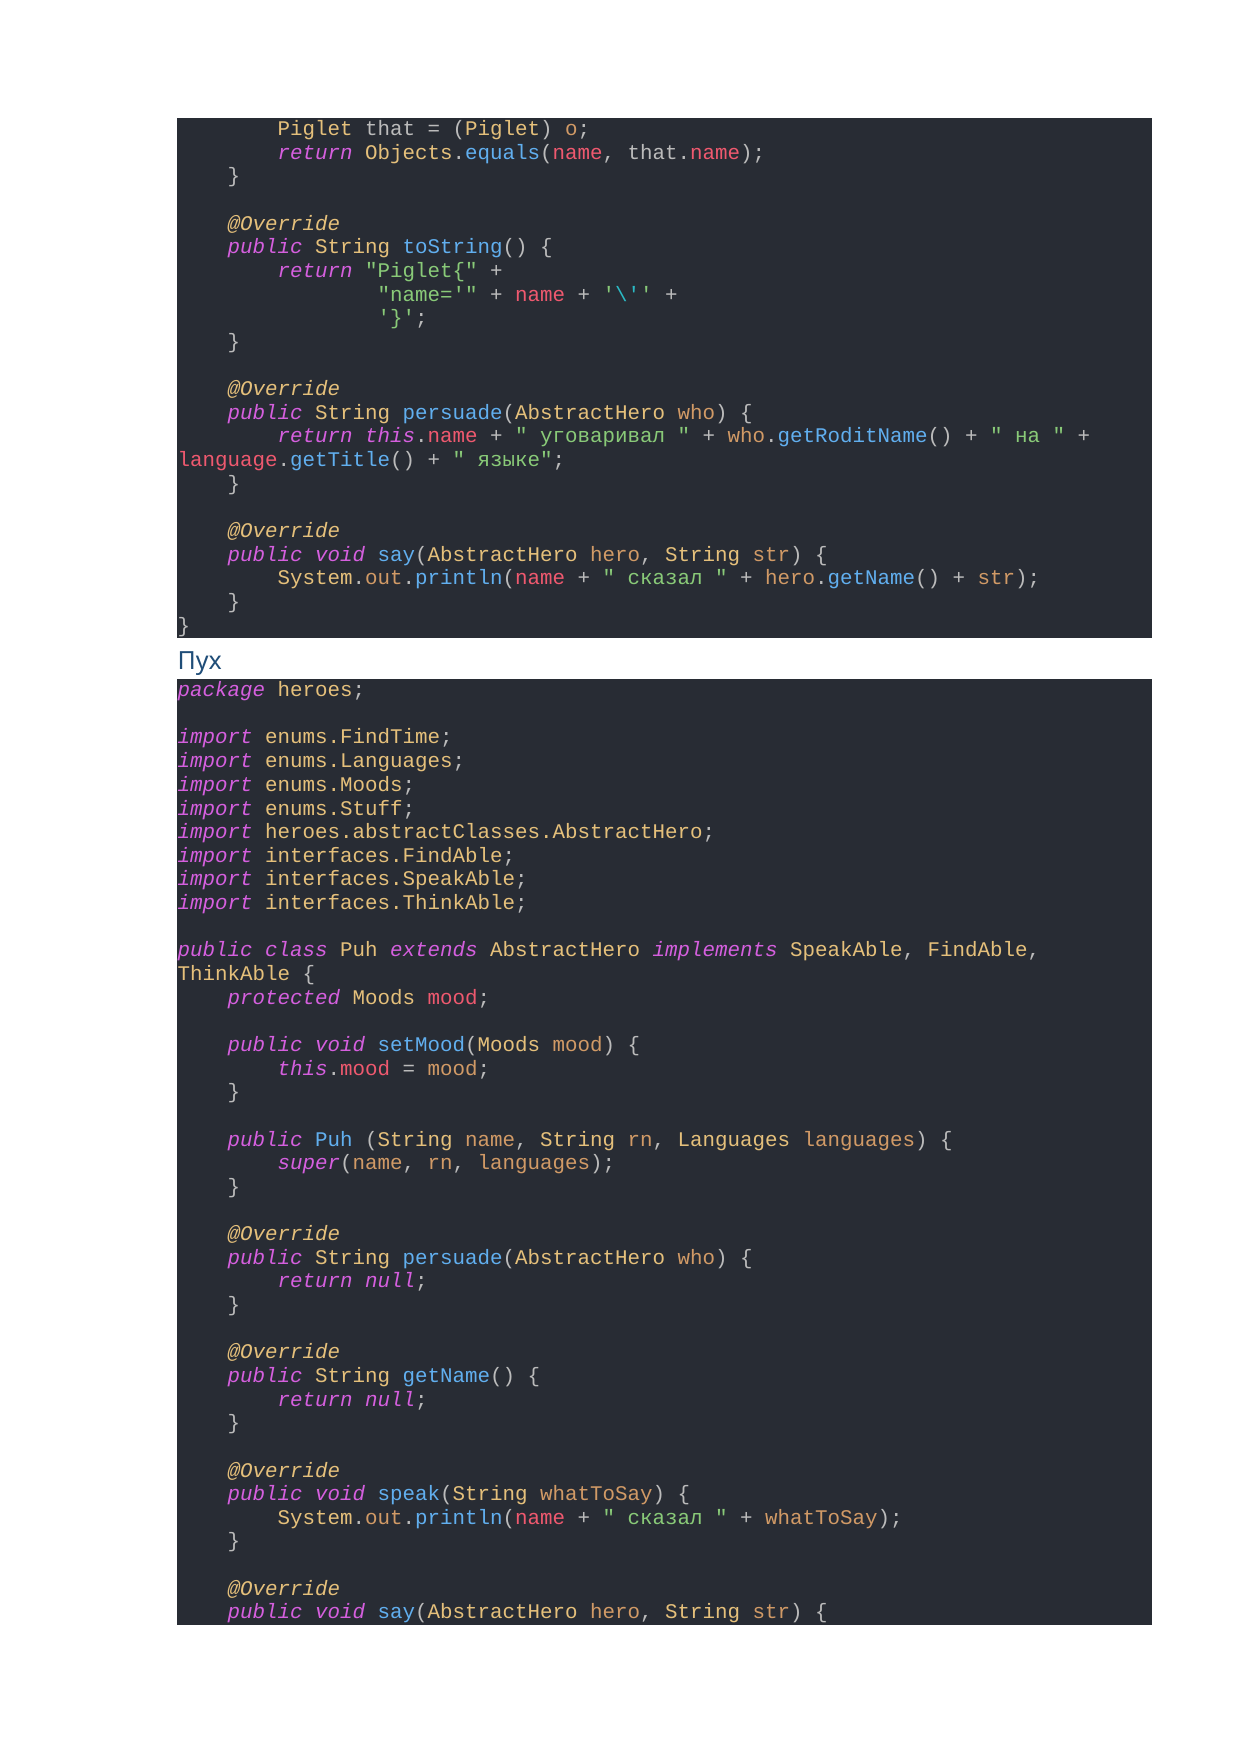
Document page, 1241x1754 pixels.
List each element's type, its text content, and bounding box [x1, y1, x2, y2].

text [177, 118, 1152, 638]
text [177, 679, 1152, 1625]
subtitle Пух [177, 642, 1152, 677]
